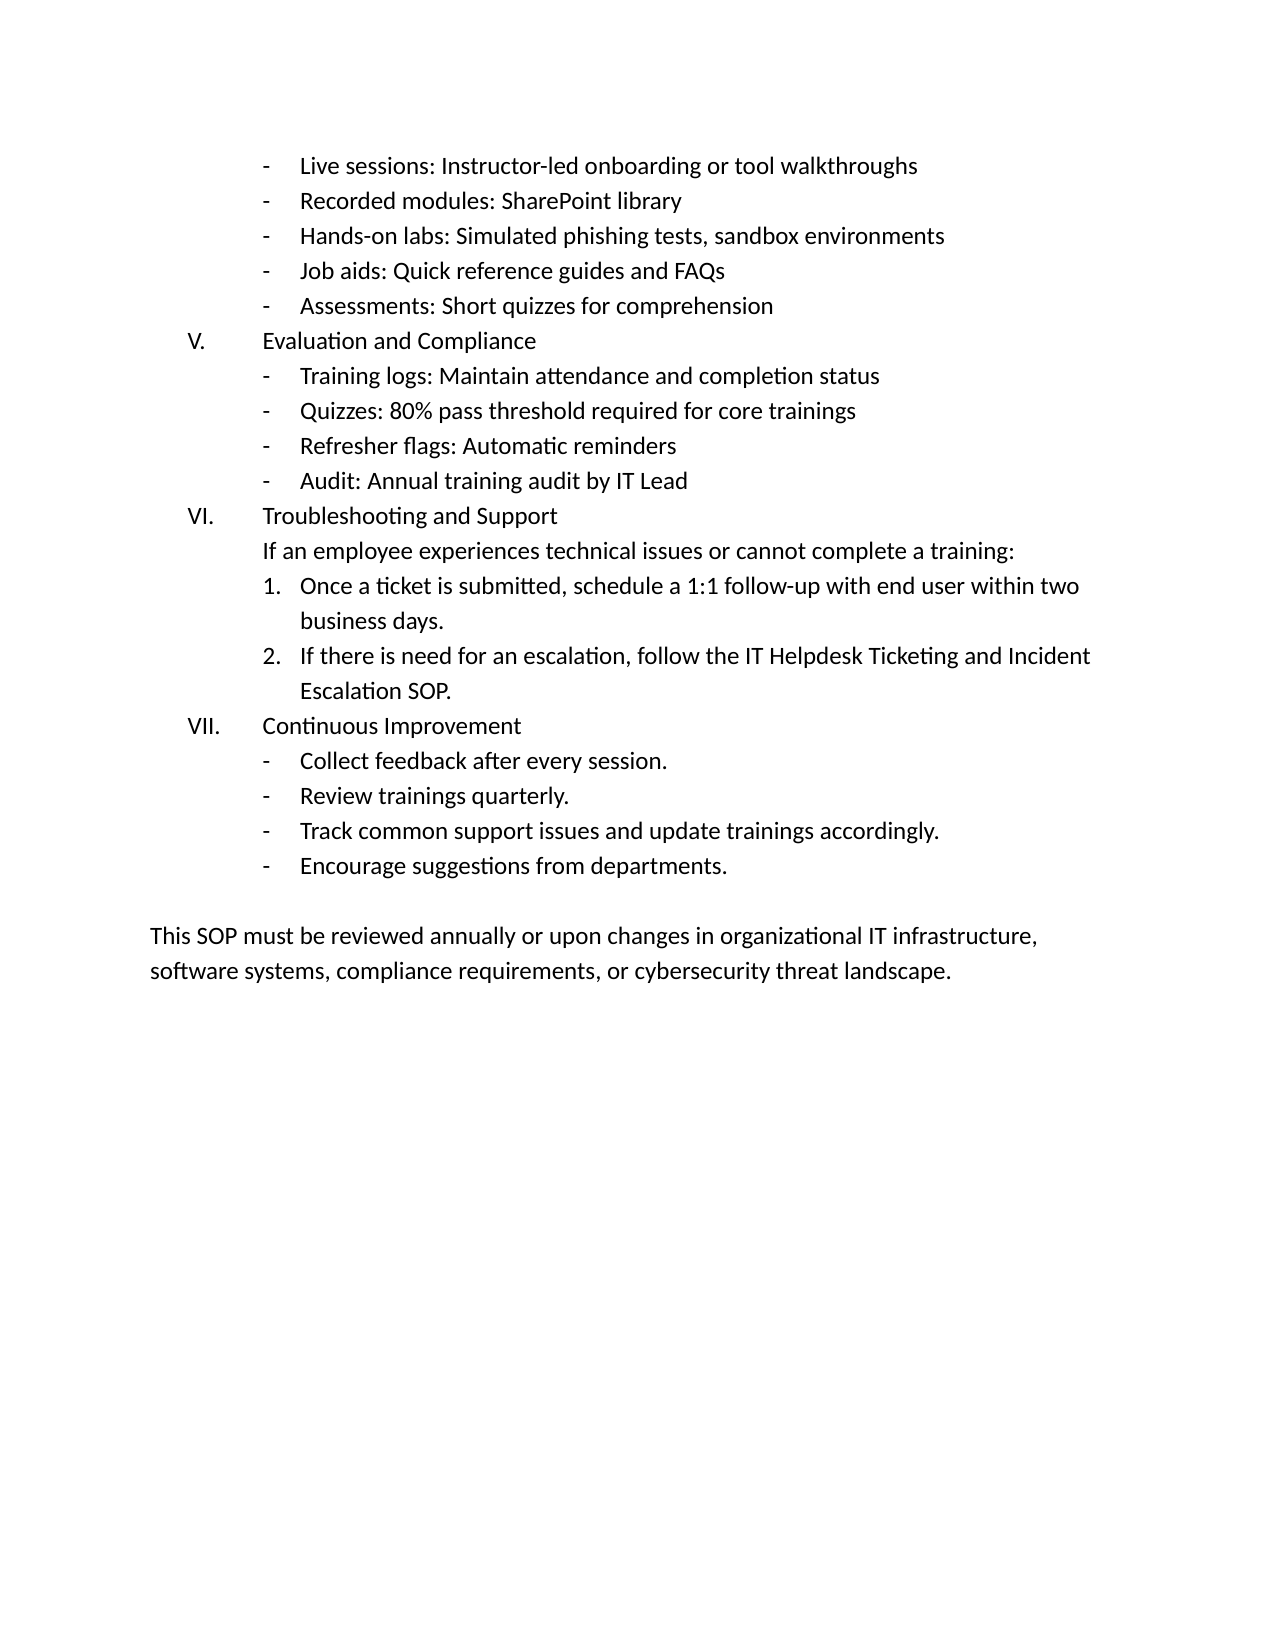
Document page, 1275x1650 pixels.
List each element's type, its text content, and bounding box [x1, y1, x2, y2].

list Encourage suggestions from departments. [262, 850, 1125, 881]
list Evaluation and Compliance [187, 325, 1125, 356]
list Review trainings quarterly. [262, 780, 1125, 811]
list Collect feedback after every session. [262, 745, 1125, 776]
list Quizzes: 80% pass threshold required for core trainings [262, 395, 1125, 426]
list Continuous Improvement [187, 710, 1125, 741]
list If an employee experiences technical issues or cannot complete a training: [262, 535, 1125, 566]
list Job aids: Quick reference guides and FAQs [262, 255, 1125, 286]
list Audit: Annual training audit by IT Lead [262, 465, 1125, 496]
list Track common support issues and update trainings accordingly. [262, 815, 1125, 846]
list Hands-on labs: Simulated phishing tests, sandbox environments [262, 220, 1125, 251]
list Training logs: Maintain attendance and completion status [262, 360, 1125, 391]
list Refresher flags: Automatic reminders [262, 430, 1125, 461]
list Troubleshooting and Support [187, 500, 1125, 531]
list If there is need for an escalation, follow the IT Helpdesk Ticketing and Incident Escalation SOP. [262, 640, 1125, 706]
text This SOP must be reviewed annually or upon changes in organizational IT infrastructure, software systems, compliance requirements, or cybersecurity threat landscape. [150, 920, 1125, 986]
list Live sessions: Instructor-led onboarding or tool walkthroughs [262, 150, 1125, 181]
list Once a ticket is submitted, schedule a 1:1 follow-up with end user within two business days. [262, 570, 1125, 636]
list Assessments: Short quizzes for comprehension [262, 290, 1125, 321]
list Recorded modules: SharePoint library [262, 185, 1125, 216]
